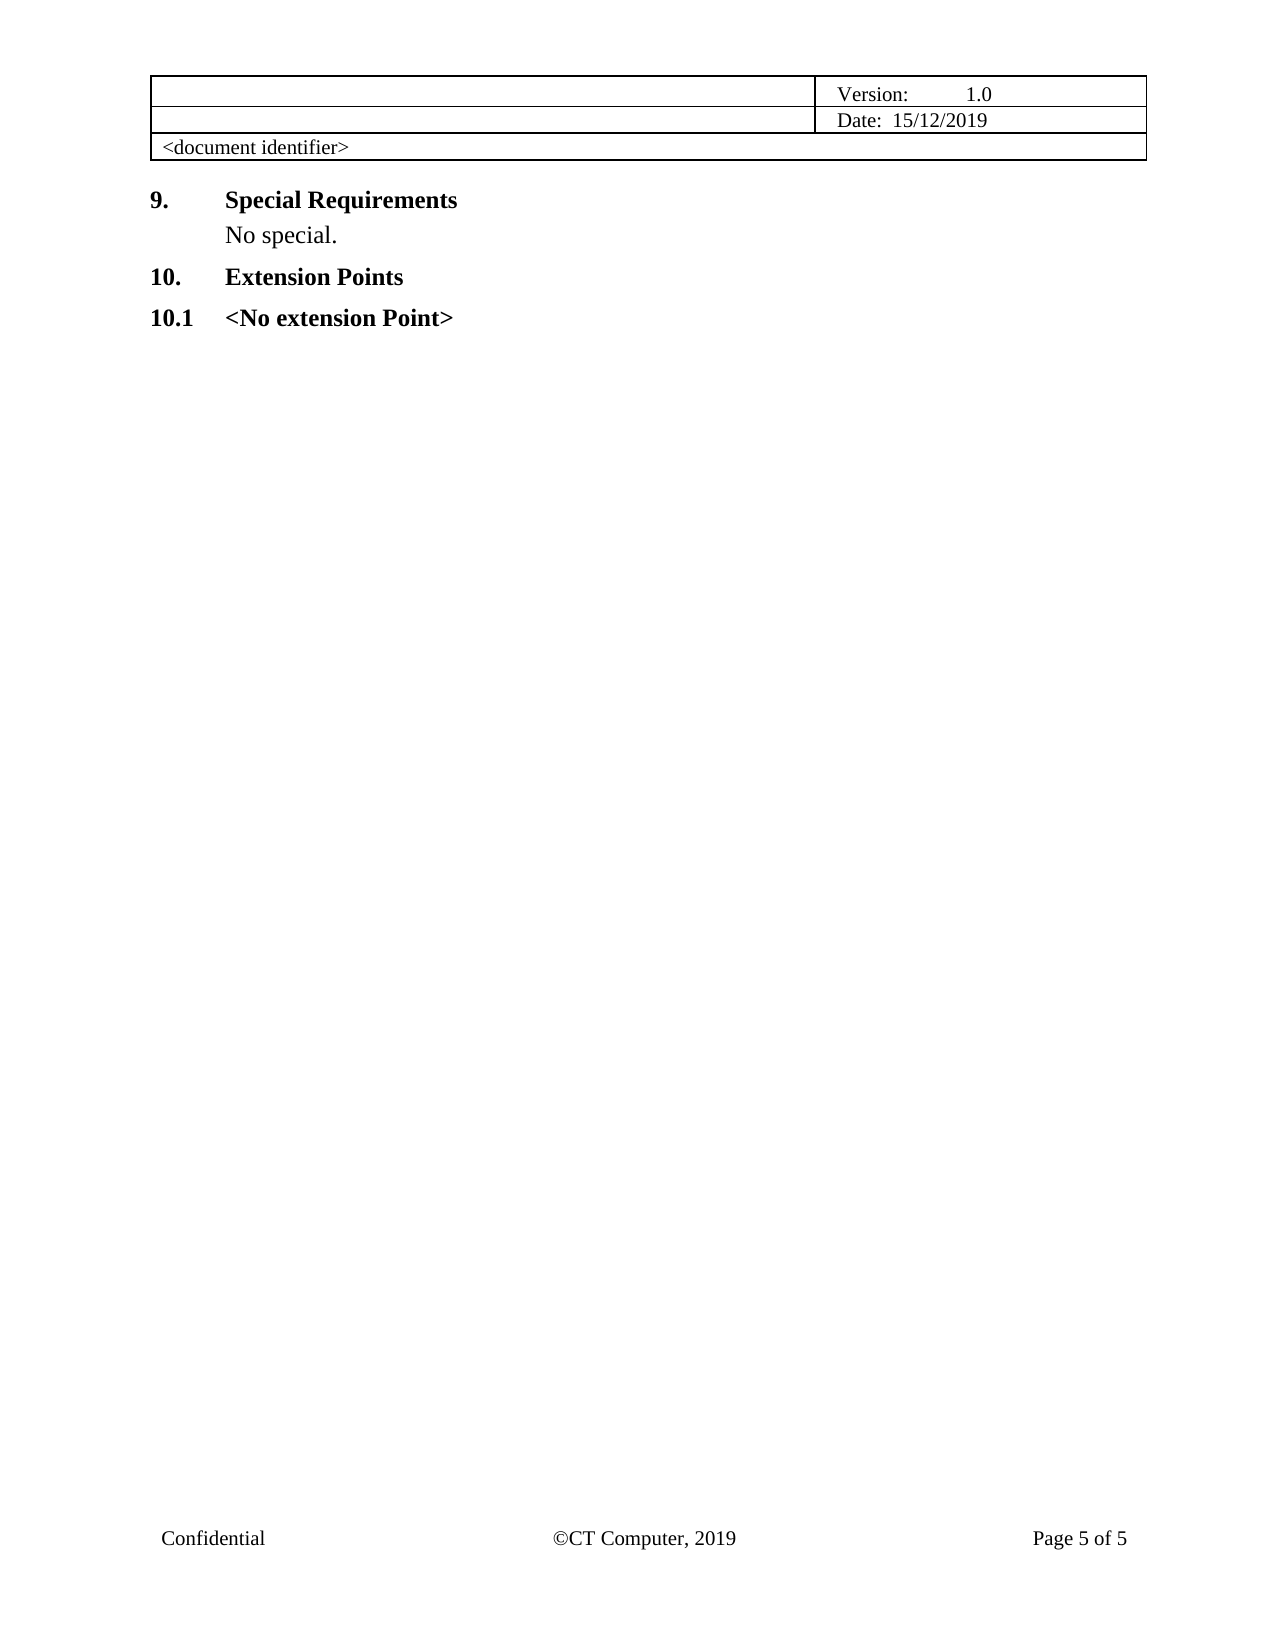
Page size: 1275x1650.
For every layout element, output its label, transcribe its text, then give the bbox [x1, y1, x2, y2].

subtitle Special Requirements [150, 185, 1125, 214]
text No special. [225, 220, 1125, 249]
subtitle Extension Points [150, 262, 1125, 290]
subtitle <No extension Point> [150, 303, 1125, 332]
